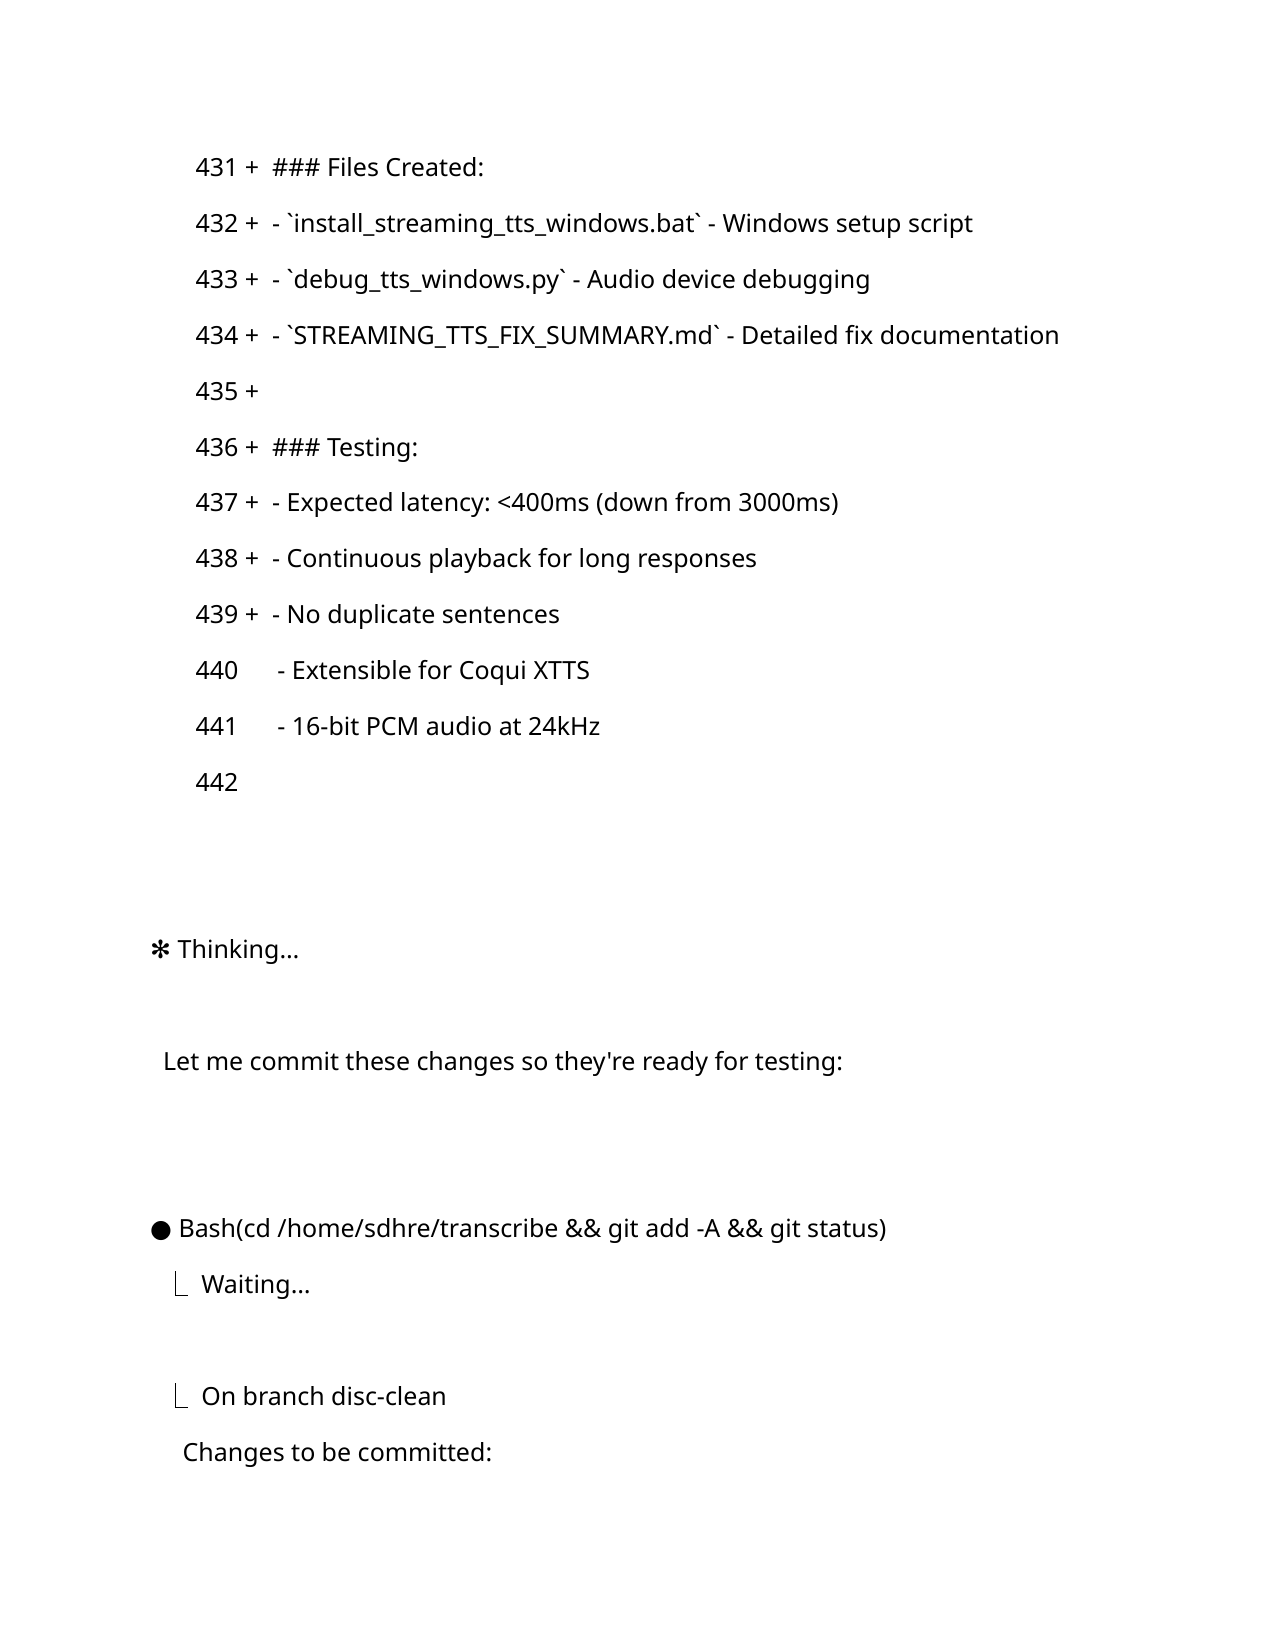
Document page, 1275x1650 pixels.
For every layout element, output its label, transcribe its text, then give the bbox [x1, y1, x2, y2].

text 436 + ### Testing: [150, 429, 1125, 463]
text 434 + - `STREAMING_TTS_FIX_SUMMARY.md` - Detailed fix documentation [150, 317, 1125, 352]
text Changes to be committed: [150, 1434, 1125, 1468]
text 442 [150, 764, 1125, 798]
text 435 + [150, 373, 1125, 407]
text 438 + - Continuous playback for long responses [150, 541, 1125, 575]
text ● Bash(cd /home/sdhre/transcribe && git add -A && git status) [150, 1211, 1125, 1245]
text 441 - 16-bit PCM audio at 24kHz [150, 708, 1125, 742]
text ✻ Thinking… [150, 932, 1125, 966]
text 440 - Extensible for Coqui XTTS [150, 652, 1125, 687]
text 433 + - `debug_tts_windows.py` - Audio device debugging [150, 262, 1125, 296]
text ⎿ On branch disc-clean [150, 1378, 1125, 1412]
text Let me commit these changes so they're ready for testing: [150, 1043, 1125, 1077]
text ⎿ Waiting… [150, 1267, 1125, 1301]
text 437 + - Expected latency: <400ms (down from 3000ms) [150, 485, 1125, 519]
text 432 + - `install_streaming_tts_windows.bat` - Windows setup script [150, 206, 1125, 240]
text 439 + - No duplicate sentences [150, 597, 1125, 631]
text 431 + ### Files Created: [150, 150, 1125, 184]
